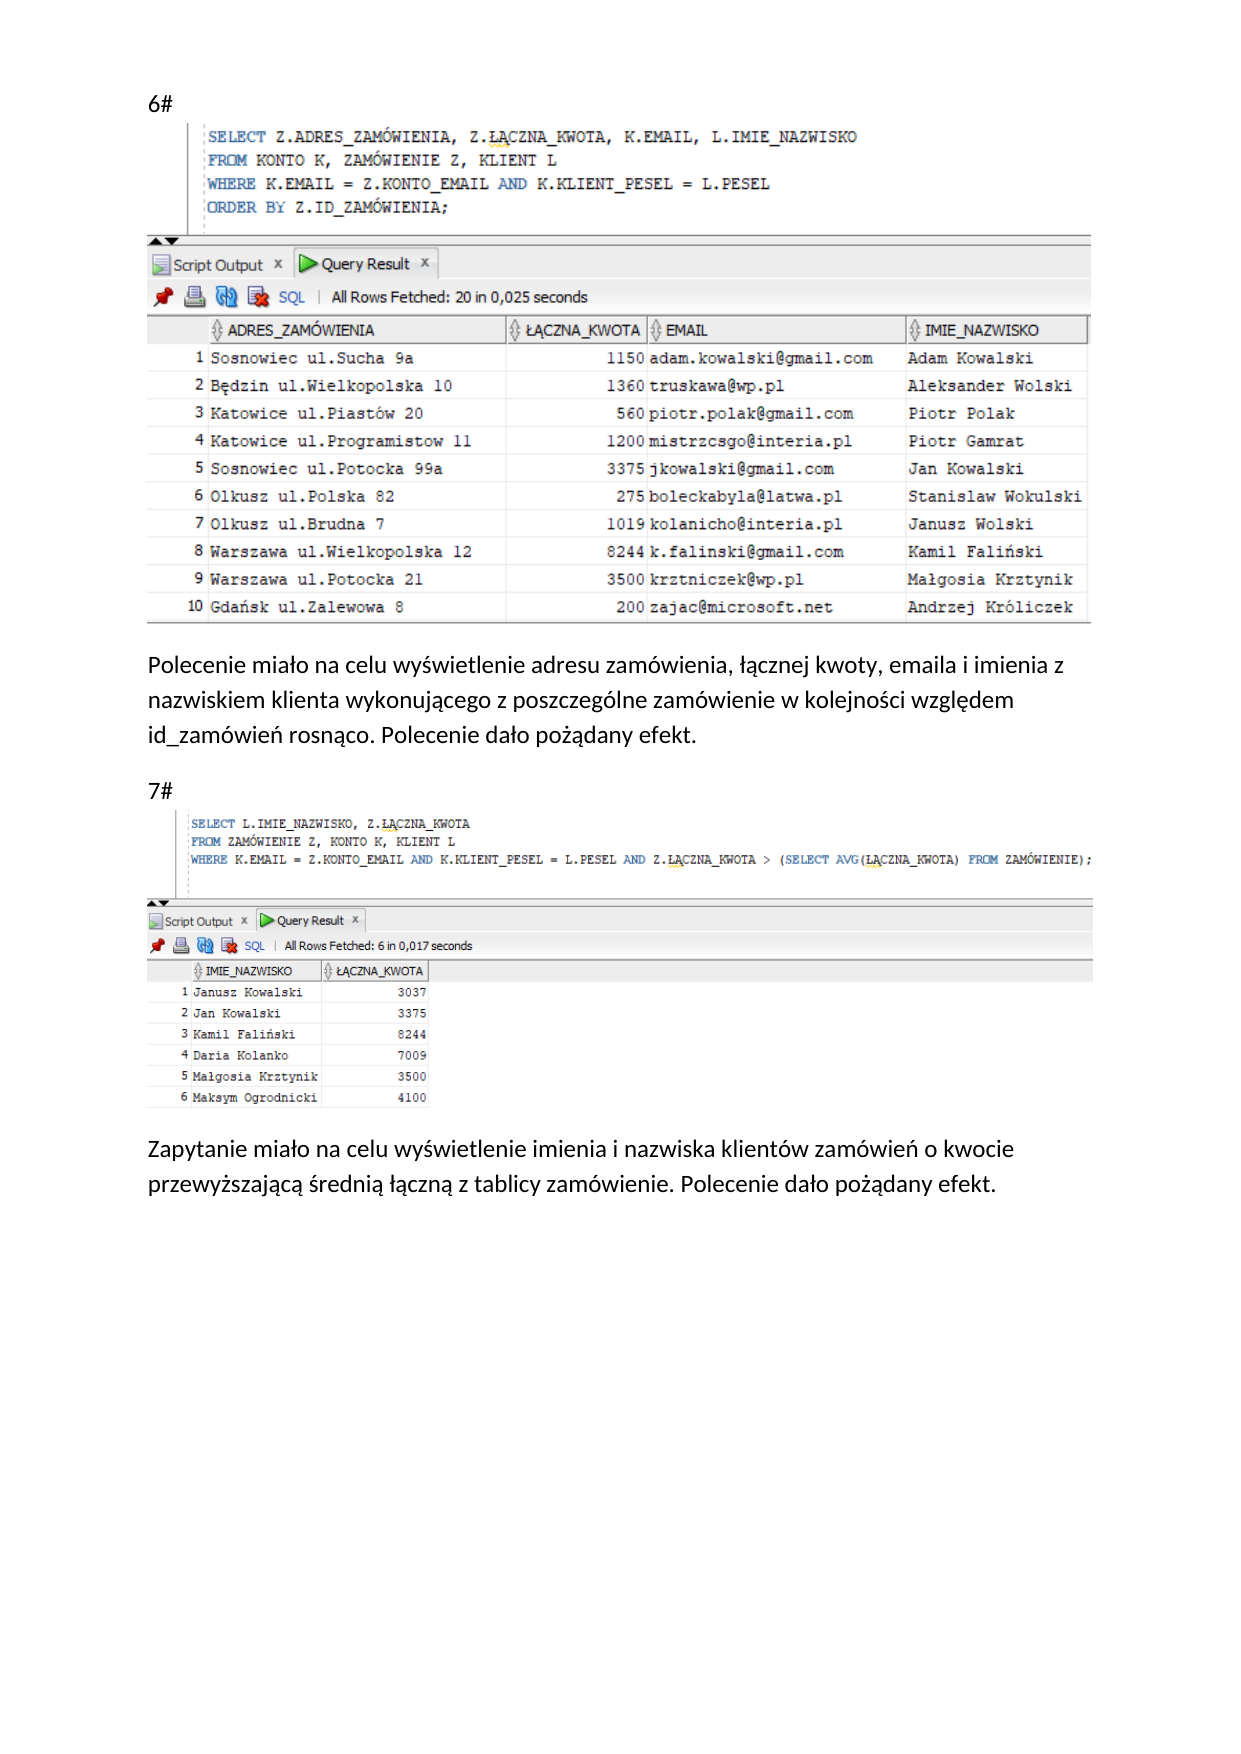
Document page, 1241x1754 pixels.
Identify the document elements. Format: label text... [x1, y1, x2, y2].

picture [147, 810, 1093, 1108]
text 7# [148, 776, 1093, 810]
picture [147, 123, 1091, 625]
text Polecenie miało na celu wyświetlenie adresu zamówienia, łącznej kwoty, emaila i imienia z nazwiskiem klienta wykonującego z poszczególne zamówienie w kolejności względem id_zamówień rosnąco. Polecenie dało pożądany efekt. [148, 650, 1093, 750]
text Zapytanie miało na celu wyświetlenie imienia i nazwiska klientów zamówień o kwocie przewyższającą średnią łączną z tablicy zamówienie. Polecenie dało pożądany efekt. [148, 1133, 1093, 1198]
